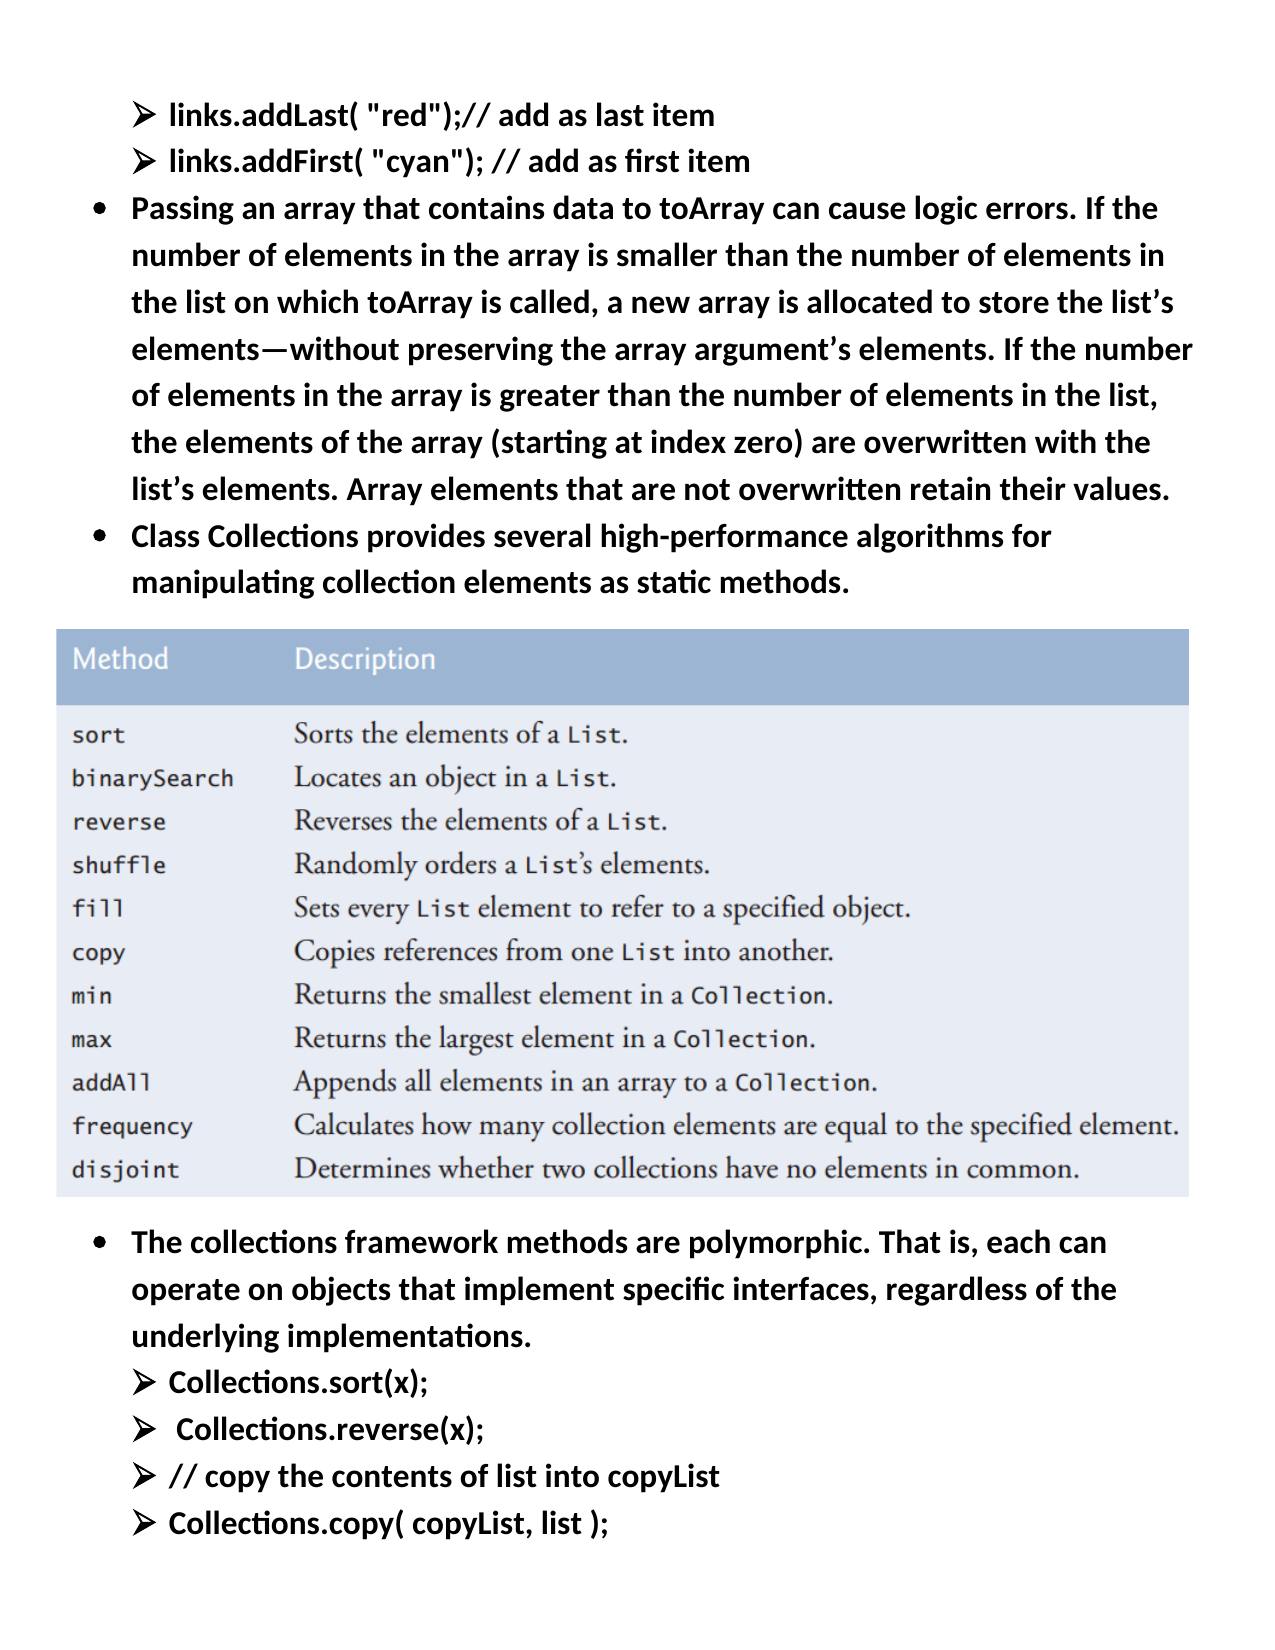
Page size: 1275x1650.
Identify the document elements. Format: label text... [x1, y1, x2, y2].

list Passing an array that contains data to toArray can cause logic errors. If the number of elements in the array is smaller than the number of elements in the list on which toArray is called, a new array is allocated to store the list’s elements—without preserving the array argument’s elements. If the number of elements in the array is greater than the number of elements in the list, the elements of the array (starting at index zero) are overwritten with the list’s elements. Array elements that are not overwritten retain their values. [94, 187, 1200, 509]
picture [56, 629, 1189, 1197]
list Collections.reverse(x); [131, 1408, 1200, 1449]
list // copy the contents of list into copyList [131, 1455, 1200, 1496]
list Class Collections provides several high-performance algorithms for manipulating collection elements as static methods. [94, 515, 1200, 602]
list Collections.sort(x); [131, 1362, 1200, 1402]
list links.addFirst( "cyan"); // add as first item [131, 141, 1200, 181]
list Collections.copy( copyList, list ); [131, 1502, 1200, 1543]
list The collections framework methods are polymorphic. That is, each can operate on objects that implement specific interfaces, regardless of the underlying implementations. [94, 1221, 1200, 1356]
list links.addLast( "red");// add as last item [131, 94, 1200, 134]
